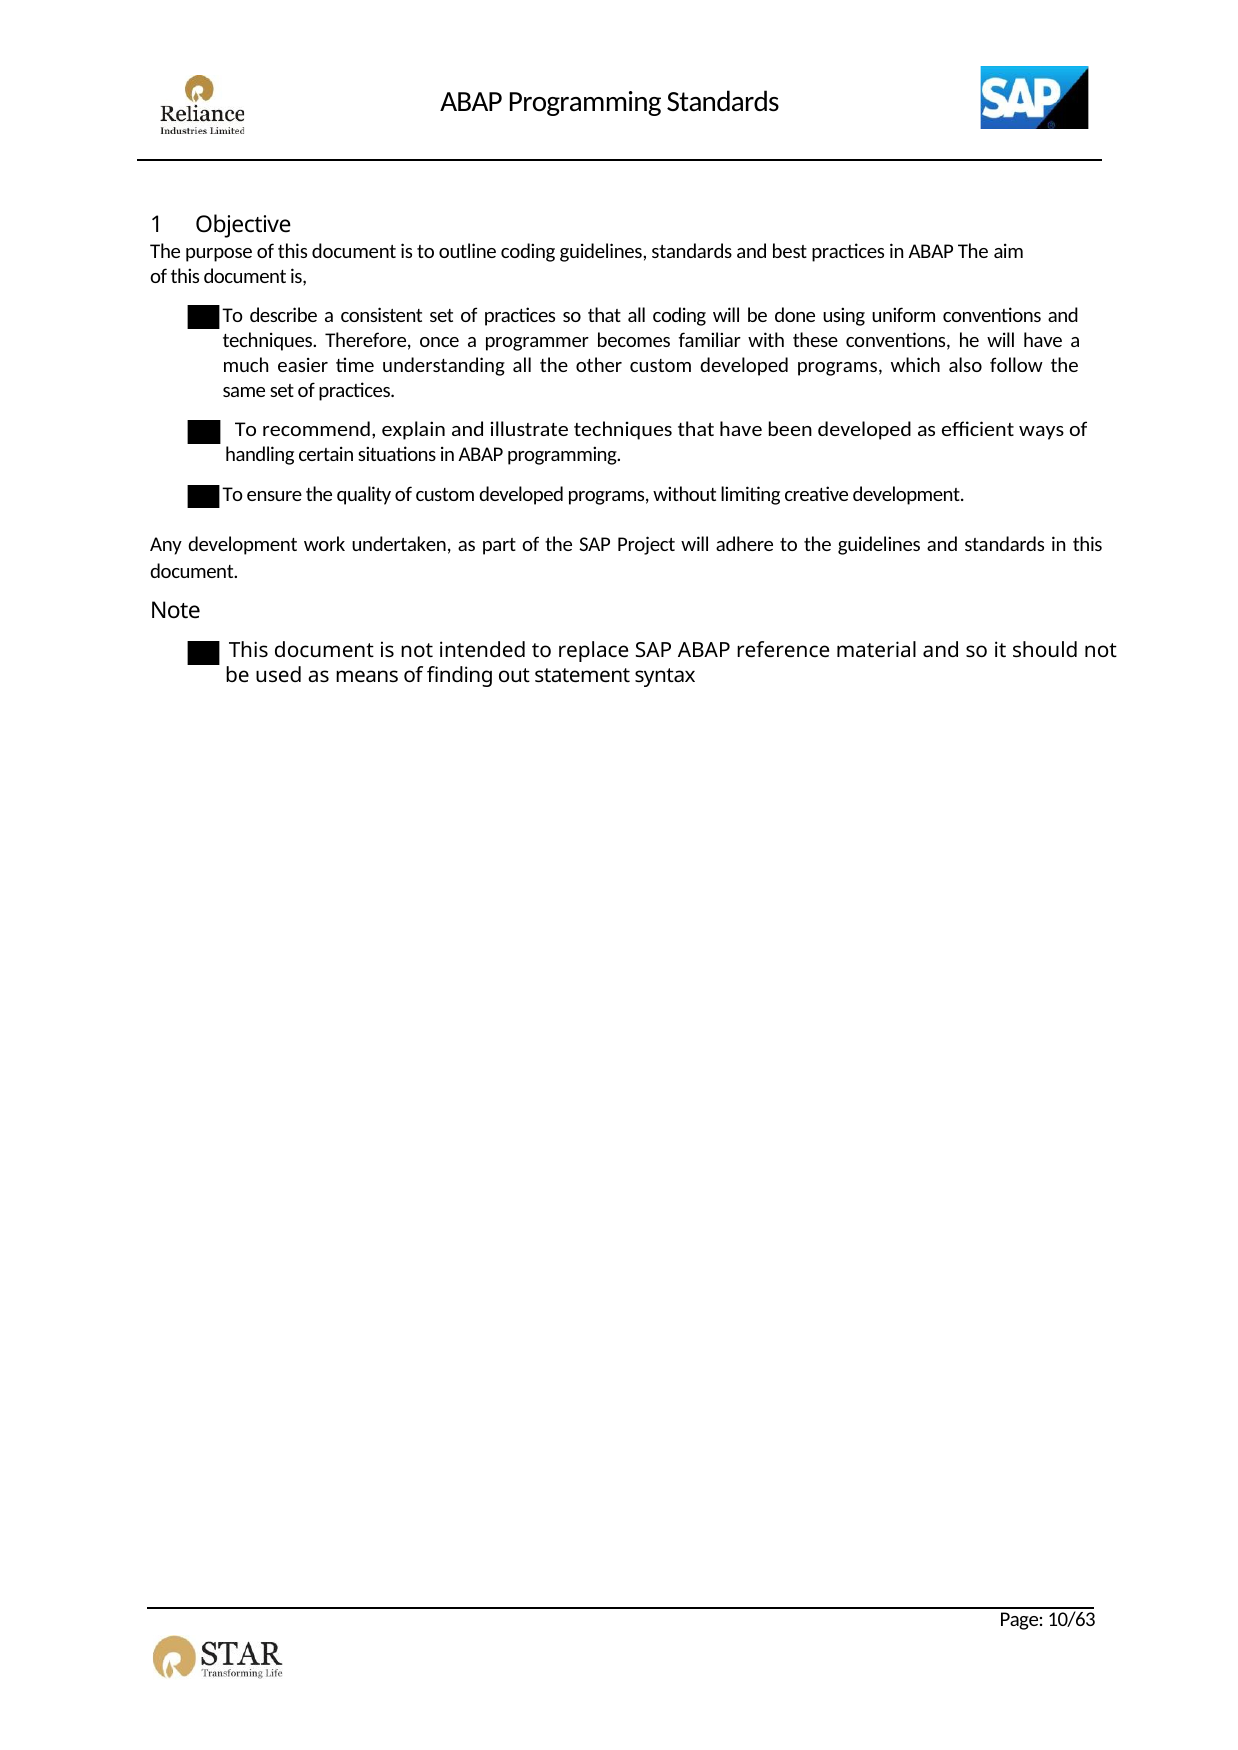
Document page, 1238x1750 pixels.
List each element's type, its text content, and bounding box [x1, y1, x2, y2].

text This document is not intended to replace SAP ABAP reference material and so it should not be used as means of finding out statement syntax [225, 638, 1117, 688]
picture [187, 641, 220, 665]
text To ensure the quality of custom developed programs, without limiting creative development. [222, 482, 1237, 506]
picture [160, 75, 245, 134]
picture [187, 420, 221, 444]
text To describe a consistent set of practices so that all coding will be done using uniform conventions and techniques. Therefore, once a programmer becomes familiar with these conventions, he will have a much easier time understanding all the other custom developed programs, which also follow the same set of practices. [222, 302, 1081, 402]
text The purpose of this document is to outline coding guidelines, standards and best practices in ABAP The aim of this document is, [150, 238, 1024, 288]
picture [152, 1635, 283, 1680]
text Page: 10/63 [999, 1607, 1237, 1631]
picture [1009, 66, 1089, 85]
picture [187, 485, 220, 508]
text handling certain situations in ABAP programming. [225, 443, 1237, 467]
picture [187, 305, 220, 329]
picture [980, 75, 1010, 85]
text 1 Objective [150, 212, 1237, 238]
text ABAP Programming Standards [440, 85, 1237, 118]
text To recommend, explain and illustrate techniques that have been developed as efficient ways of [234, 418, 1237, 442]
text Any development work undertaken, as part of the SAP Project will adhere to the guidelines and standards in this document. [150, 530, 1104, 584]
picture [980, 118, 1089, 129]
text Note [150, 597, 1237, 623]
